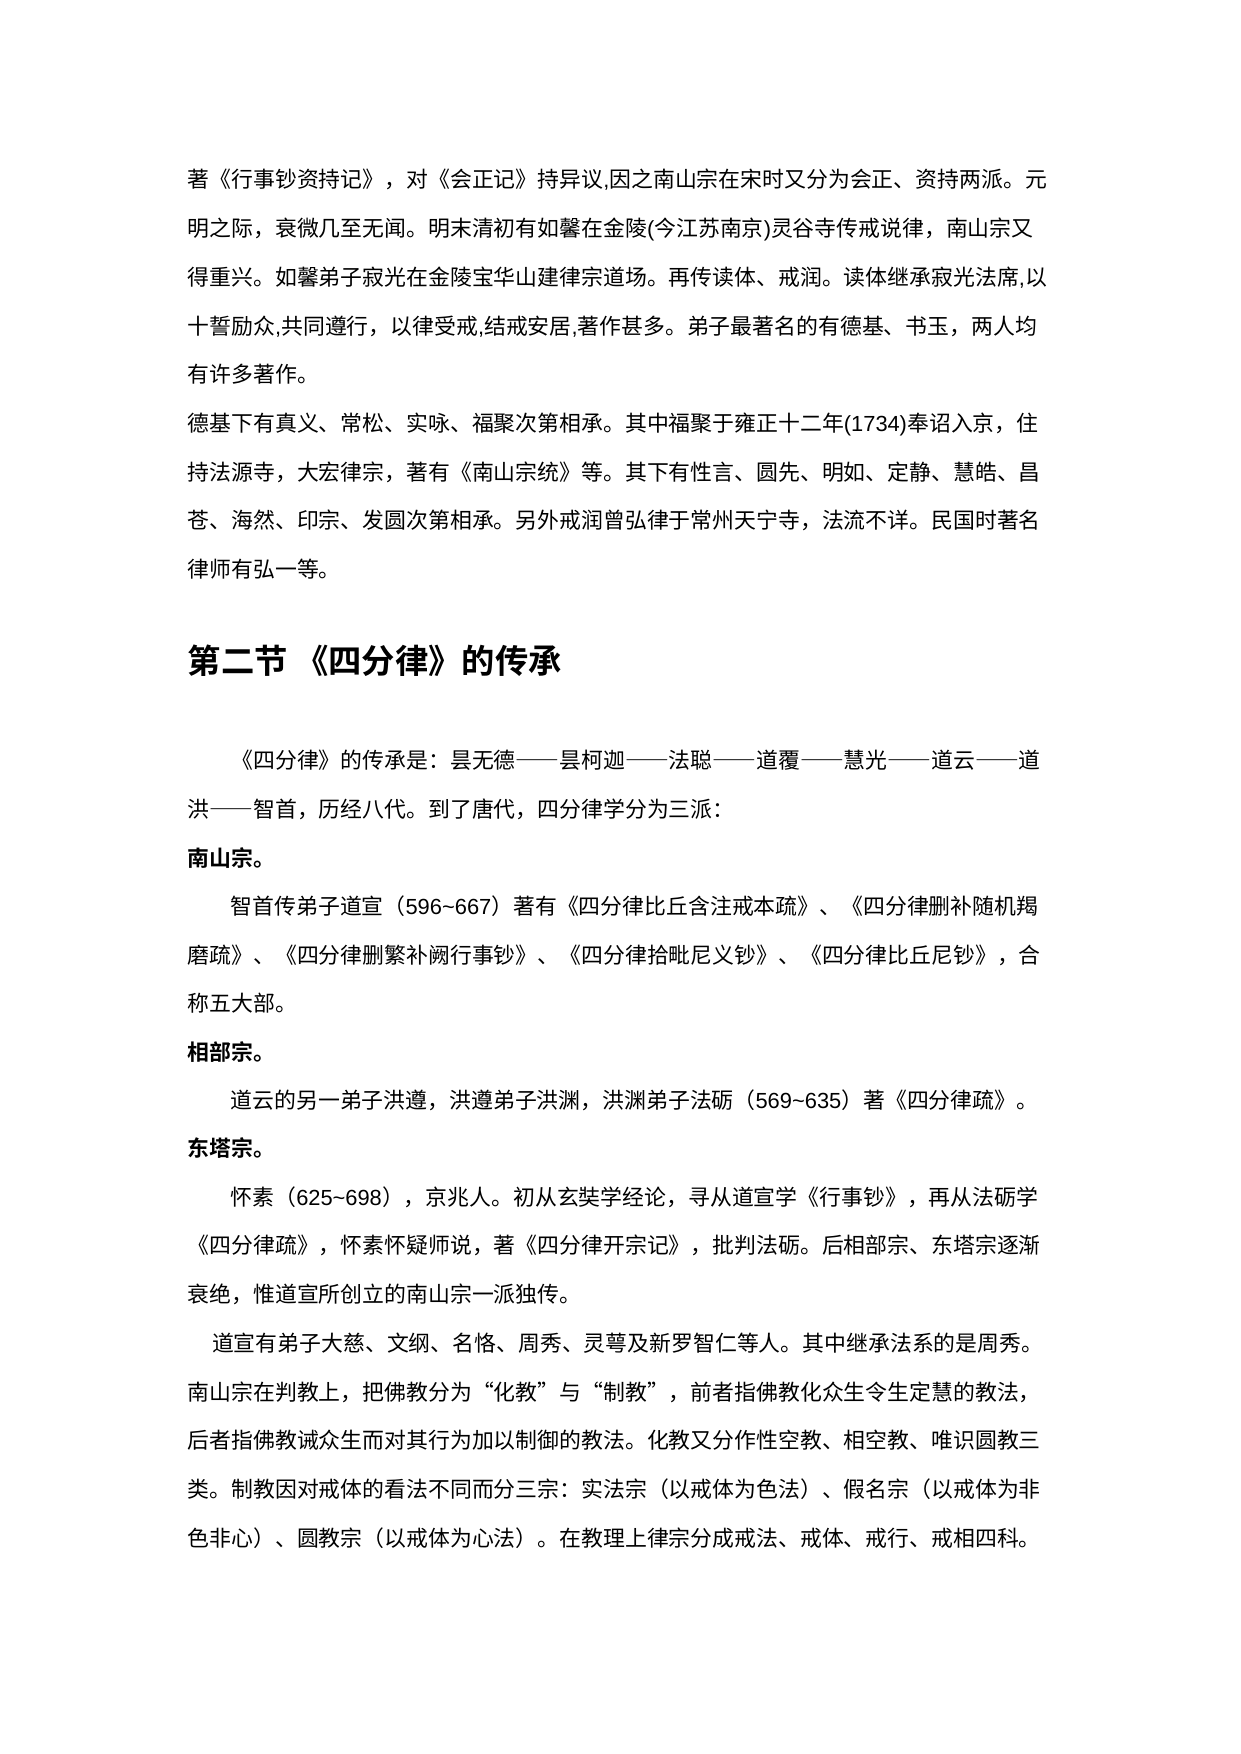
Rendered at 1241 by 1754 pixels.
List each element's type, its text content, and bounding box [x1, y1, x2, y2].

text 东塔宗。 [187, 1131, 1053, 1163]
text 德基下有真义、常松、实咏、福聚次第相承。其中福聚于雍正十二年(1734)奉诏入京，住持法源寺，大宏律宗，著有《南山宗统》等。其下有性言、圆先、明如、定静、慧皓、昌苍、海然、印宗、发圆次第相承。另外戒润曾弘律于常州天宁寺，法流不详。民国时著名律师有弘一等。 [187, 405, 1053, 584]
text 相部宗。 [187, 1034, 1053, 1067]
text 南山宗。 [187, 840, 1053, 873]
text 第二节 《四分律》的传承 [187, 627, 1053, 692]
text 《四分律》的传承是：昙无德——昙柯迦——法聪——道覆——慧光——道云——道洪——智首，历经八代。到了唐代，四分律学分为三派： [187, 743, 1053, 824]
text 道云的另一弟子洪遵，洪遵弟子洪渊，洪渊弟子法砺（569~635）著《四分律疏》。 [187, 1083, 1053, 1115]
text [187, 1179, 1053, 1553]
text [187, 162, 1053, 389]
text 智首传弟子道宣（596~667）著有《四分律比丘含注戒本疏》、《四分律删补随机羯磨疏》、《四分律删繁补阙行事钞》、《四分律拾毗尼义钞》、《四分律比丘尼钞》，合称五大部。 [187, 888, 1053, 1018]
